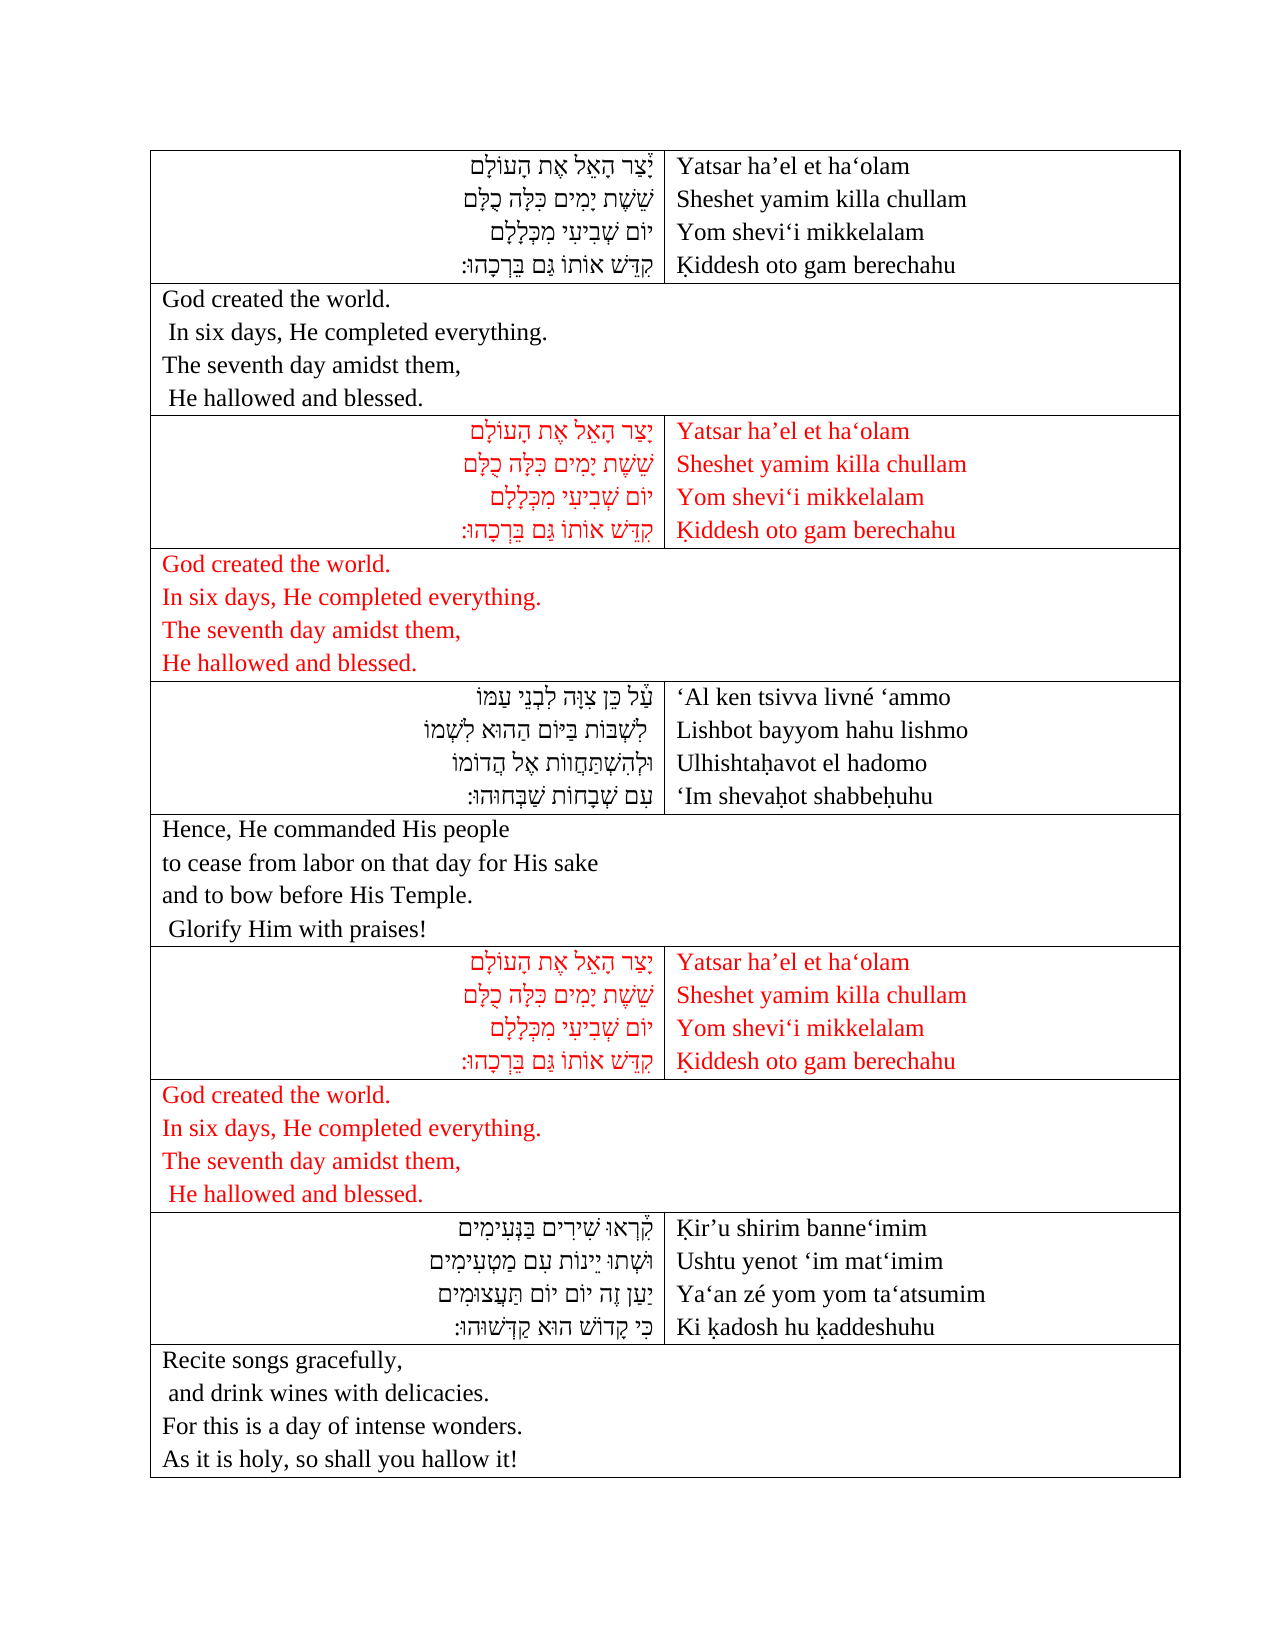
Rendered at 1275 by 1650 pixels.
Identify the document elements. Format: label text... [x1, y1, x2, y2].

table_cell Recite songs gracefully, and drink wines with delicacies. For this is a day of intense wonders. As it is holy, so shall you hallow it! [151, 1345, 1179, 1477]
table_cell Ḳir’u shirim banne‘imim Ushtu yenot ‘im mat‘imim Ya‘an zé yom yom ta‘atsumim Ki ḳadosh hu ḳaddeshuhu [665, 1213, 1179, 1344]
table_cell Hence, He commanded His people to cease from labor on that day for His sake and to bow before His Temple. Glorify Him with praises! [151, 815, 1179, 946]
table_header Yatsar ha’el et ha‘olam Sheshet yamim killa chullam Yom shevi‘i mikkelalam Ḳiddesh oto gam berechahu [665, 151, 1179, 283]
table_cell עַ֒ל כֵּן צִוָּה לִבְנֵי עַמּוֹ לִשְׁבּוֹת בַּיּוֹם הַהוּא לִשְׁמוֹ וּלְהִשְׁתַּחֲווֹת אֶל הֲדוֹמוֹ עִם שְׁבָחוֹת שַׁבְּחוּהוּ: [151, 682, 664, 813]
table_header יָ֒צַר הָאֵל אֶת הָעוֹלָם שֵׁשֶׁת יָמִים כִּלָּה כֻלָּם יוֹם שְׁבִיעִי מִכְּלָלָם קִדֵּשׁ אוֹתוֹ גַּם בֵּרְכָהוּ: [151, 151, 664, 283]
table_cell God created the world. In six days, He completed everything. The seventh day amidst them, He hallowed and blessed. [151, 284, 1179, 415]
table_cell יָצַר הָאֵל אֶת הָעוֹלָם שֵׁשֶׁת יָמִים כִּלָּה כֻלָּם יוֹם שְׁבִיעִי מִכְּלָלָם קִדֵּשׁ אוֹתוֹ גַּם בֵּרְכָהוּ: [151, 947, 664, 1079]
table_cell קִ֒רְאוּ שִׁירִים בַּנְּעִימִים וּשְׁתוּ יֵינוֹת עִם מַטְעִימִים יַעַן זֶה יוֹם יוֹם תַּעֲצוּמִים כִּי קָדוֹשׁ הוּא קַדְּשׁוּהוּ: [151, 1213, 664, 1344]
table_cell ‘Al ken tsivva livné ‘ammo Lishbot bayyom hahu lishmo Ulhishtaḥavot el hadomo ‘Im shevaḥot shabbeḥuhu [665, 682, 1179, 813]
table_cell Yatsar ha’el et ha‘olam Sheshet yamim killa chullam Yom shevi‘i mikkelalam Ḳiddesh oto gam berechahu [665, 416, 1179, 548]
table_cell יָצַר הָאֵל אֶת הָעוֹלָם שֵׁשֶׁת יָמִים כִּלָּה כֻלָּם יוֹם שְׁבִיעִי מִכְּלָלָם קִדֵּשׁ אוֹתוֹ גַּם בֵּרְכָהוּ: [151, 416, 664, 548]
table_cell God created the world. In six days, He completed everything. The seventh day amidst them, He hallowed and blessed. [151, 1080, 1179, 1212]
table_cell God created the world. In six days, He completed everything. The seventh day amidst them, He hallowed and blessed. [151, 549, 1179, 681]
table_cell Yatsar ha’el et ha‘olam Sheshet yamim killa chullam Yom shevi‘i mikkelalam Ḳiddesh oto gam berechahu [665, 947, 1179, 1079]
